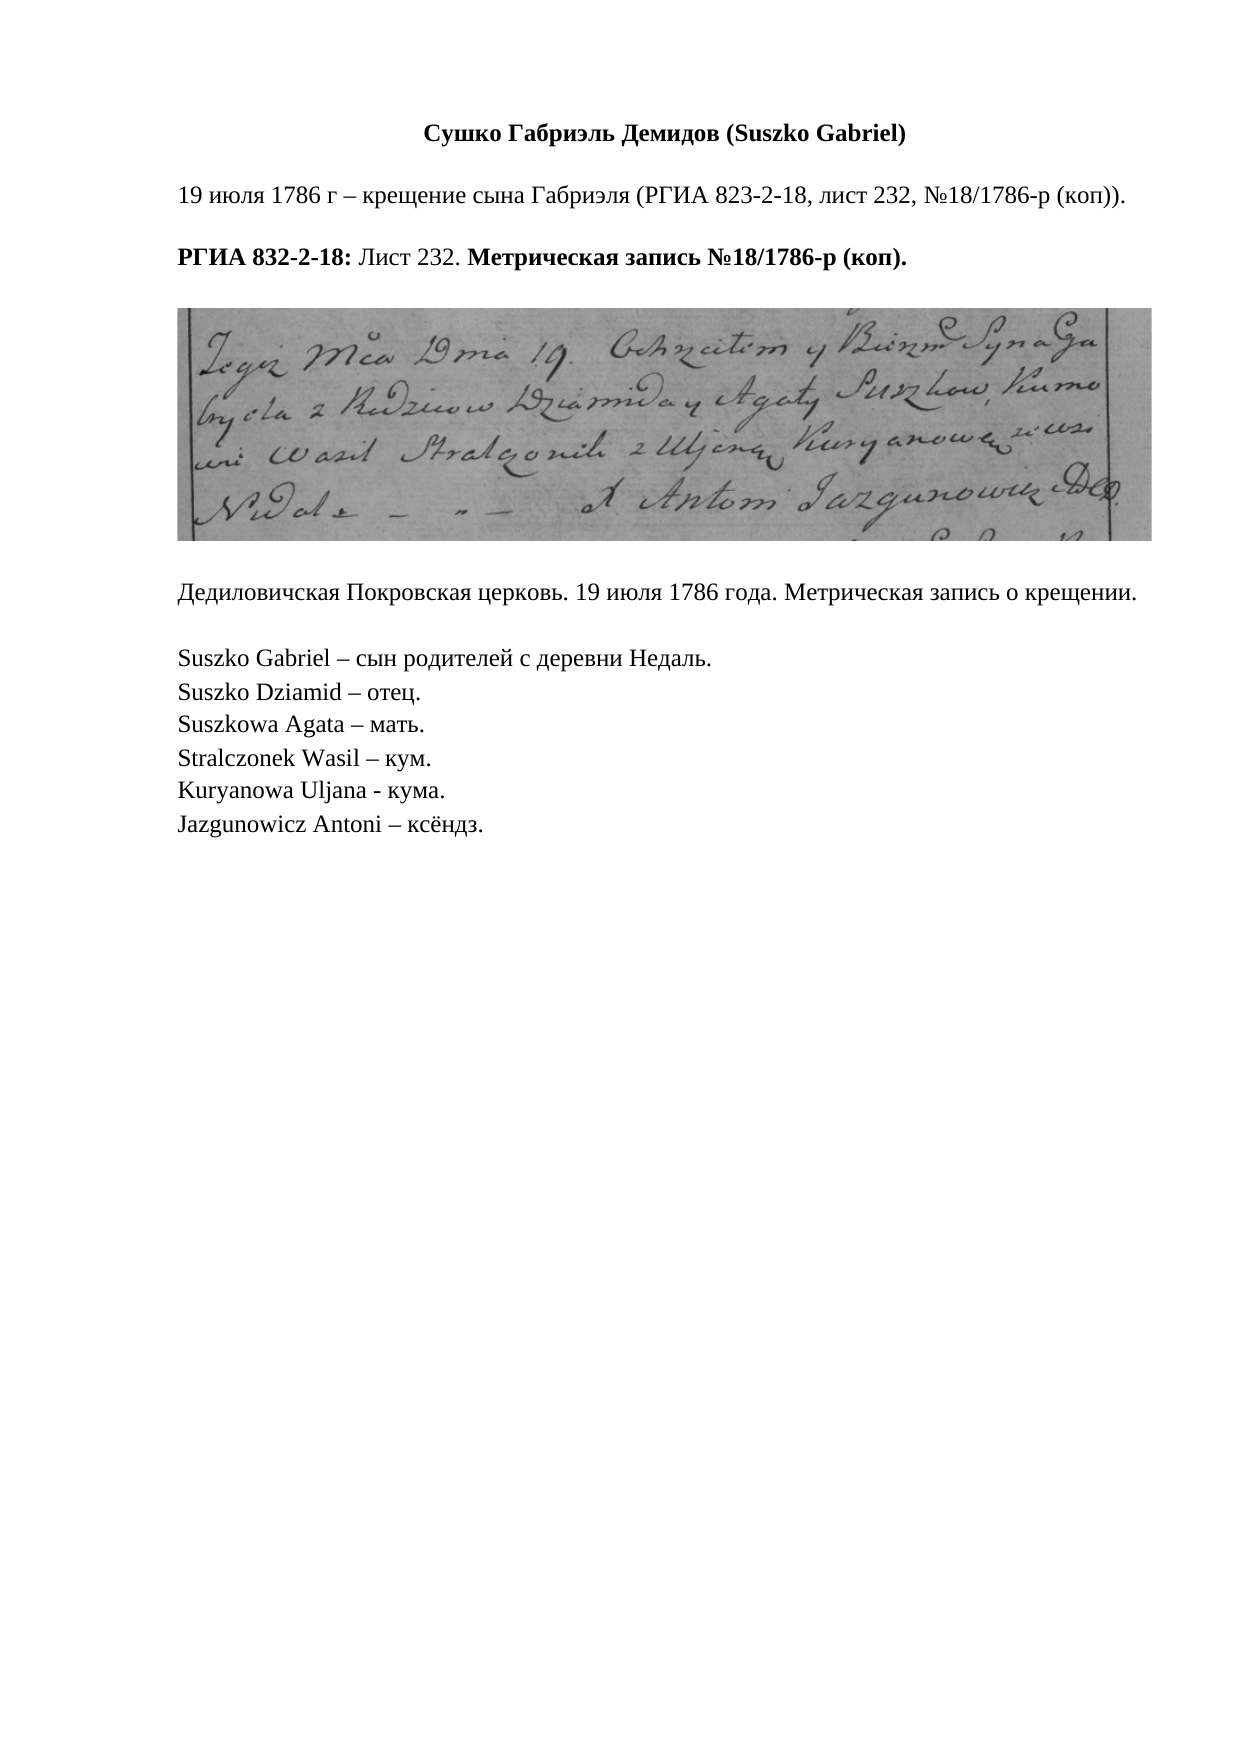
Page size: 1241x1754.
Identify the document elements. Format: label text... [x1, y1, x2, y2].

text Дедиловичская Покровская церковь. 19 июля 1786 года. Метрическая запись о крещении. [177, 577, 1152, 606]
text Kuryanowa Uljana - кума. [177, 776, 1152, 804]
text Сушко Габриэль Демидов (Suszko Gabriel) [177, 118, 1152, 147]
text Suszko Dziamid – отец. [177, 677, 1152, 705]
text Jazgunowicz Antoni – ксёндз. [177, 809, 1152, 837]
text 19 июля 1786 г – крещение сына Габриэля (РГИА 823-2-18, лист 232, №18/1786-р (коп)). [177, 180, 1152, 209]
picture [177, 308, 1152, 541]
text Suszko Gabriel – сын родителей с деревни Недаль. [177, 643, 1152, 672]
text Stralczonek Wasil – кум. [177, 743, 1152, 771]
text Suszkowa Agata – мать. [177, 709, 1152, 738]
text РГИА 832-2-18: Лист 232. Метрическая запись №18/1786-р (коп). [177, 242, 1152, 271]
